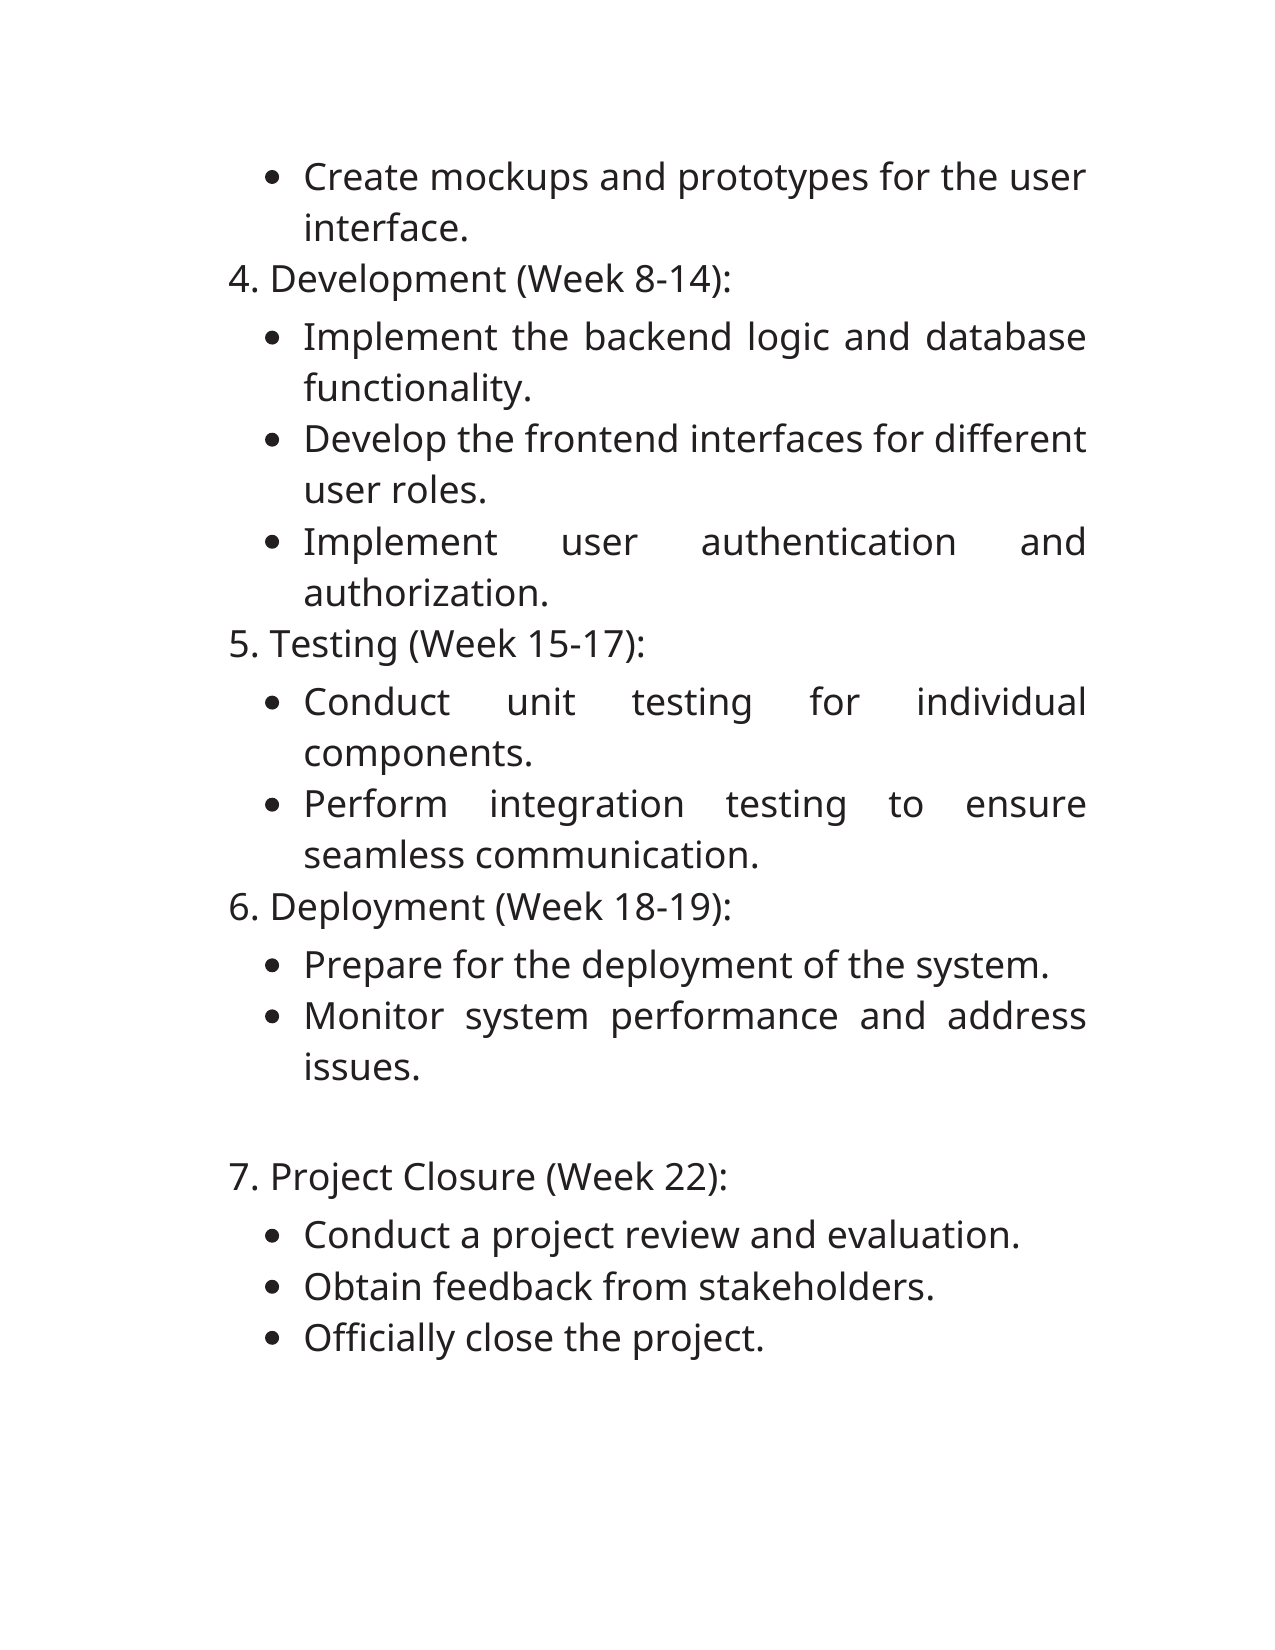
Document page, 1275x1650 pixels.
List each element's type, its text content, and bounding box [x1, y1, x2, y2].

list Conduct unit testing for individual components. [266, 676, 1087, 778]
list 5. Testing (Week 15-17): [228, 617, 1087, 668]
list Implement the backend logic and database functionality. [266, 311, 1087, 413]
list Obtain feedback from stakeholders. [266, 1260, 1087, 1311]
list Implement user authentication and authorization. [266, 515, 1087, 617]
list Perform integration testing to ensure seamless communication. [266, 778, 1087, 880]
list Develop the frontend interfaces for different user roles. [266, 413, 1087, 515]
list 7. Project Closure (Week 22): [228, 1150, 1087, 1201]
list Create mockups and prototypes for the user interface. [266, 150, 1087, 252]
list 4. Development (Week 8-14): [228, 252, 1087, 303]
list 6. Deployment (Week 18-19): [228, 880, 1087, 931]
list Prepare for the deployment of the system. [266, 938, 1087, 989]
list Monitor system performance and address issues. [266, 989, 1087, 1092]
list Officially close the project. [266, 1311, 1087, 1362]
list Conduct a project review and evaluation. [266, 1209, 1087, 1260]
